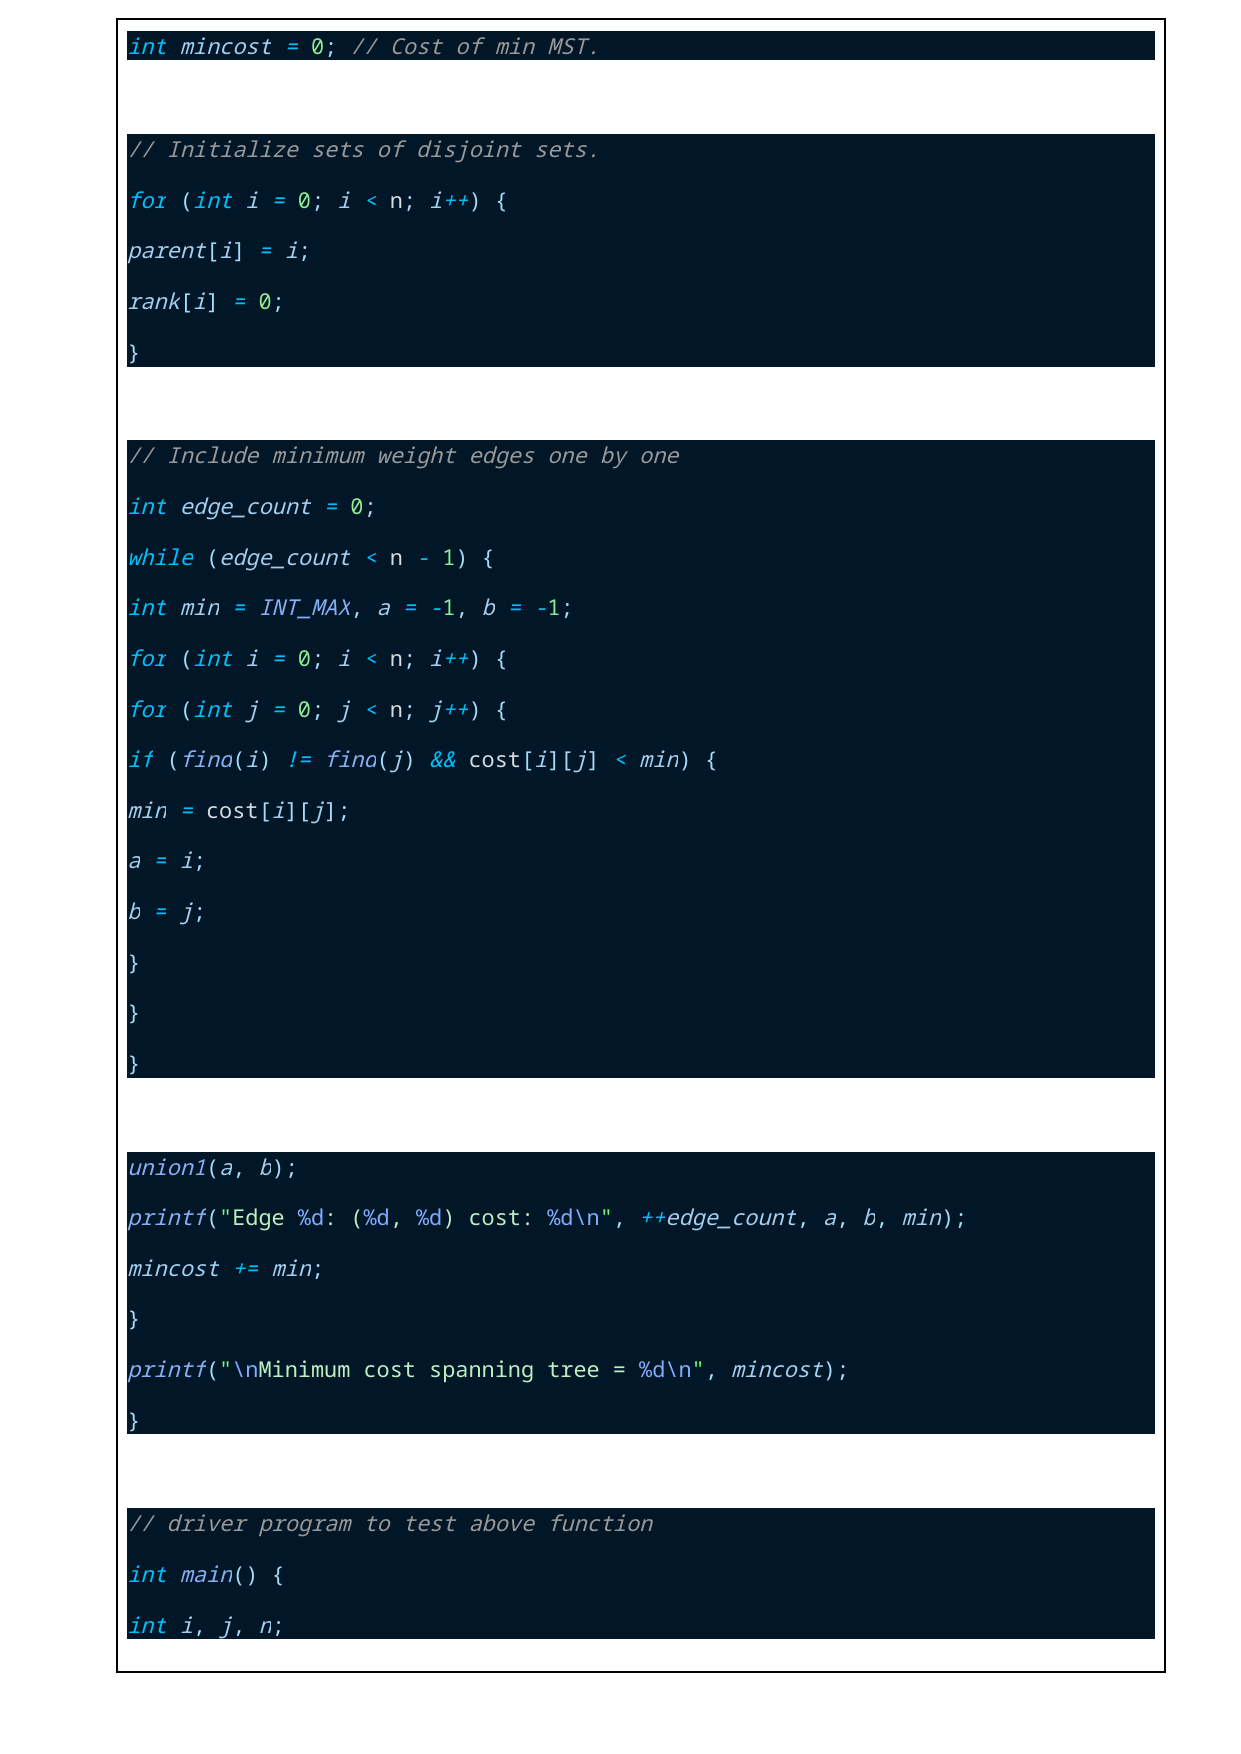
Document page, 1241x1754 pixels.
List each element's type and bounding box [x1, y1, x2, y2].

table_header [118, 20, 1164, 1671]
